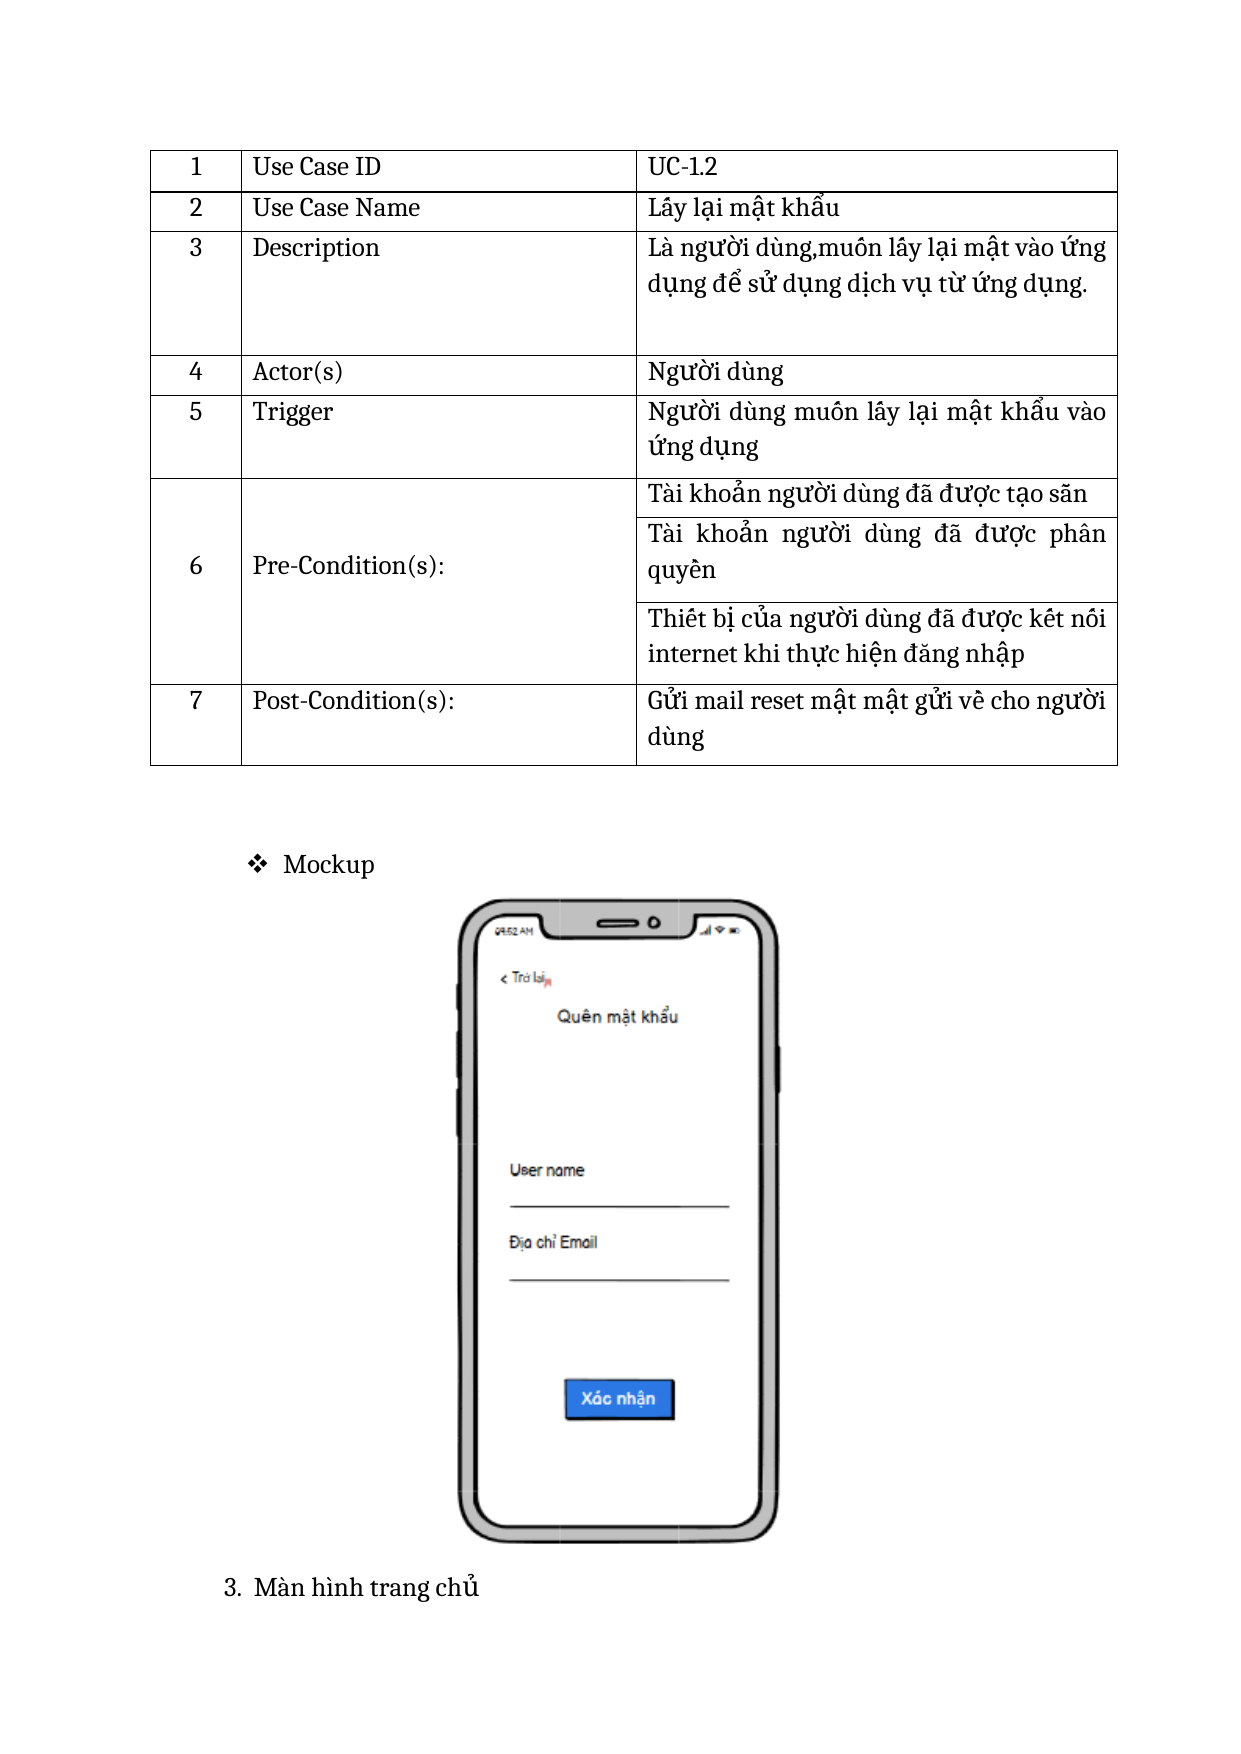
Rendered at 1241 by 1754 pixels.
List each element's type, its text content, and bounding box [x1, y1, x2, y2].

table_cell Lấy lại mật khẩu [637, 193, 1117, 231]
table_header Use Case ID [242, 151, 636, 191]
table_cell 6 [151, 479, 241, 684]
table_cell Tài khoản người dùng đã được phân quyền [637, 518, 1117, 602]
table_header 1 [151, 151, 241, 191]
table_cell Tài khoản người dùng đã được tạo sẵn [637, 479, 1117, 517]
table_cell Người dùng [637, 356, 1117, 395]
table_cell Actor(s) [242, 356, 636, 395]
table_cell Thiết bị của người dùng đã được kết nối internet khi thực hiện đăng nhập [637, 603, 1117, 684]
table_cell Là người dùng,muốn lấy lại mật vào ứng dụng để sử dụng dịch vụ từ ứng dụng. [637, 232, 1117, 355]
table_cell Post-Condition(s): [242, 685, 636, 765]
table_cell 4 [151, 356, 241, 395]
table_cell 2 [151, 193, 241, 231]
table_cell Pre-Condition(s): [242, 479, 636, 684]
table_cell 3 [151, 232, 241, 355]
picture [450, 895, 791, 1558]
table_cell Trigger [242, 396, 636, 477]
table_cell 7 [151, 685, 241, 765]
list Màn hình trang chủ [224, 1572, 1090, 1603]
table_cell 5 [151, 396, 241, 477]
table_cell Người dùng muốn lấy lại mật khẩu vào ứng dụng [637, 396, 1117, 477]
table_cell Gửi mail reset mật mật gửi về cho người dùng [637, 685, 1117, 765]
table_header UC-1.2 [637, 151, 1117, 191]
table_cell Use Case Name [242, 193, 636, 231]
list Mockup [245, 849, 1090, 880]
table_cell Description [242, 232, 636, 355]
